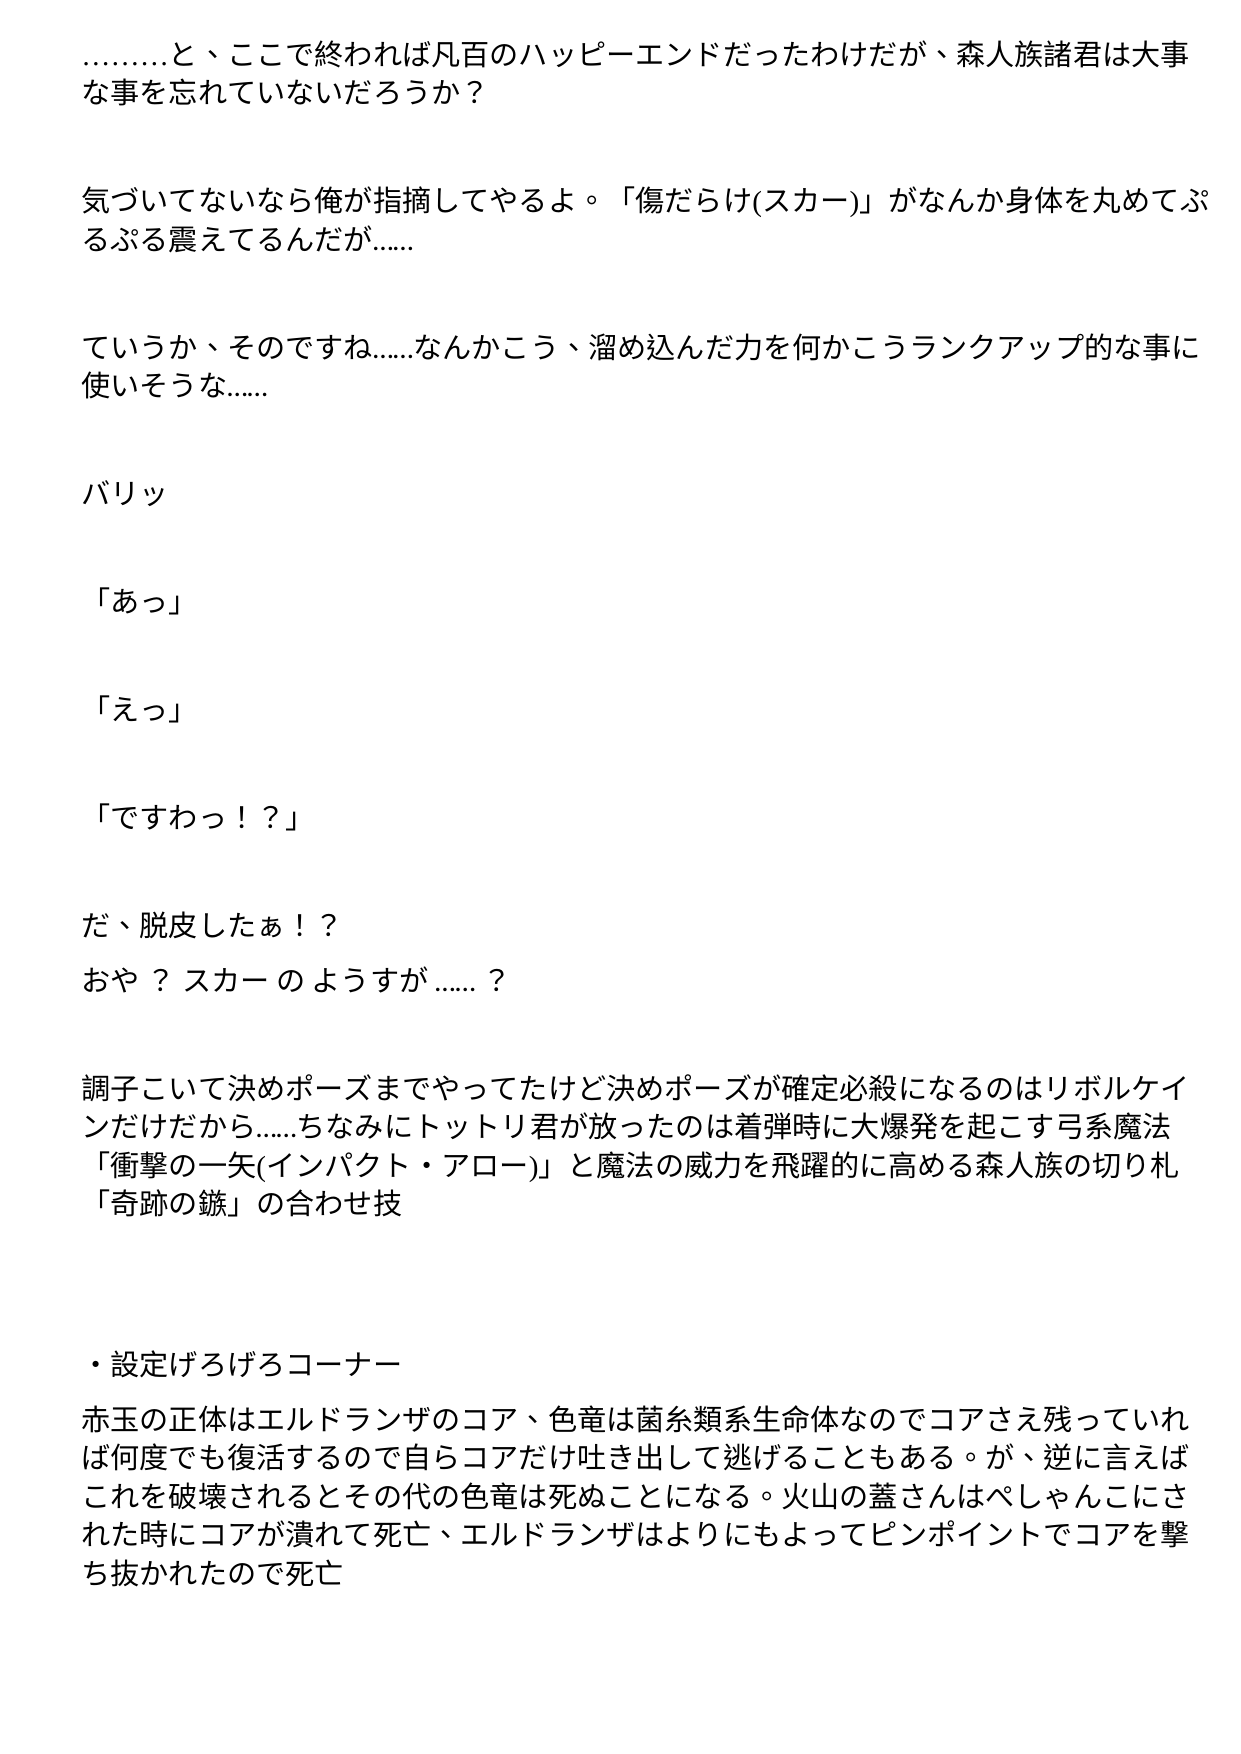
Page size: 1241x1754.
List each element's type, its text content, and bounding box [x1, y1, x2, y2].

text ・設定げろげろコーナー [81, 1347, 1215, 1383]
text 「ですわっ！？」 [81, 800, 1215, 836]
text ていうか、そのですね……なんかこう、溜め込んだ力を何かこうランクアップ的な事に使いそうな…… [81, 330, 1215, 404]
text 「えっ」 [81, 692, 1215, 728]
text 調子こいて決めポーズまでやってたけど決めポーズが確定必殺になるのはリボルケインだけだから……ちなみにトットリ君が放ったのは着弾時に大爆発を起こす弓系魔法「衝撃の一矢(インパクト・アロー)」と魔法の威力を飛躍的に高める森人族の切り札「奇跡の鏃」の合わせ技 [81, 1071, 1215, 1222]
text 赤玉の正体はエルドランザのコア、色竜は菌糸類系生命体なのでコアさえ残っていれば何度でも復活するので自らコアだけ吐き出して逃げることもある。が、逆に言えばこれを破壊されるとその代の色竜は死ぬことになる。火山の蓋さんはぺしゃんこにされた時にコアが潰れて死亡、エルドランザはよりにもよってピンポイントでコアを撃ち抜かれたので死亡 [81, 1402, 1215, 1591]
text バリッ [81, 476, 1215, 512]
text おや ？ スカー の ようすが …… ？ [81, 963, 1215, 999]
text ………と、ここで終われば凡百のハッピーエンドだったわけだが、森人族諸君は大事な事を忘れていないだろうか？ [81, 37, 1215, 111]
text 「あっ」 [81, 584, 1215, 620]
text だ、脱皮したぁ！？ [81, 908, 1215, 943]
text 気づいてないなら俺が指摘してやるよ。「傷だらけ(スカー)」がなんか身体を丸めてぷるぷる震えてるんだが…… [81, 183, 1215, 258]
